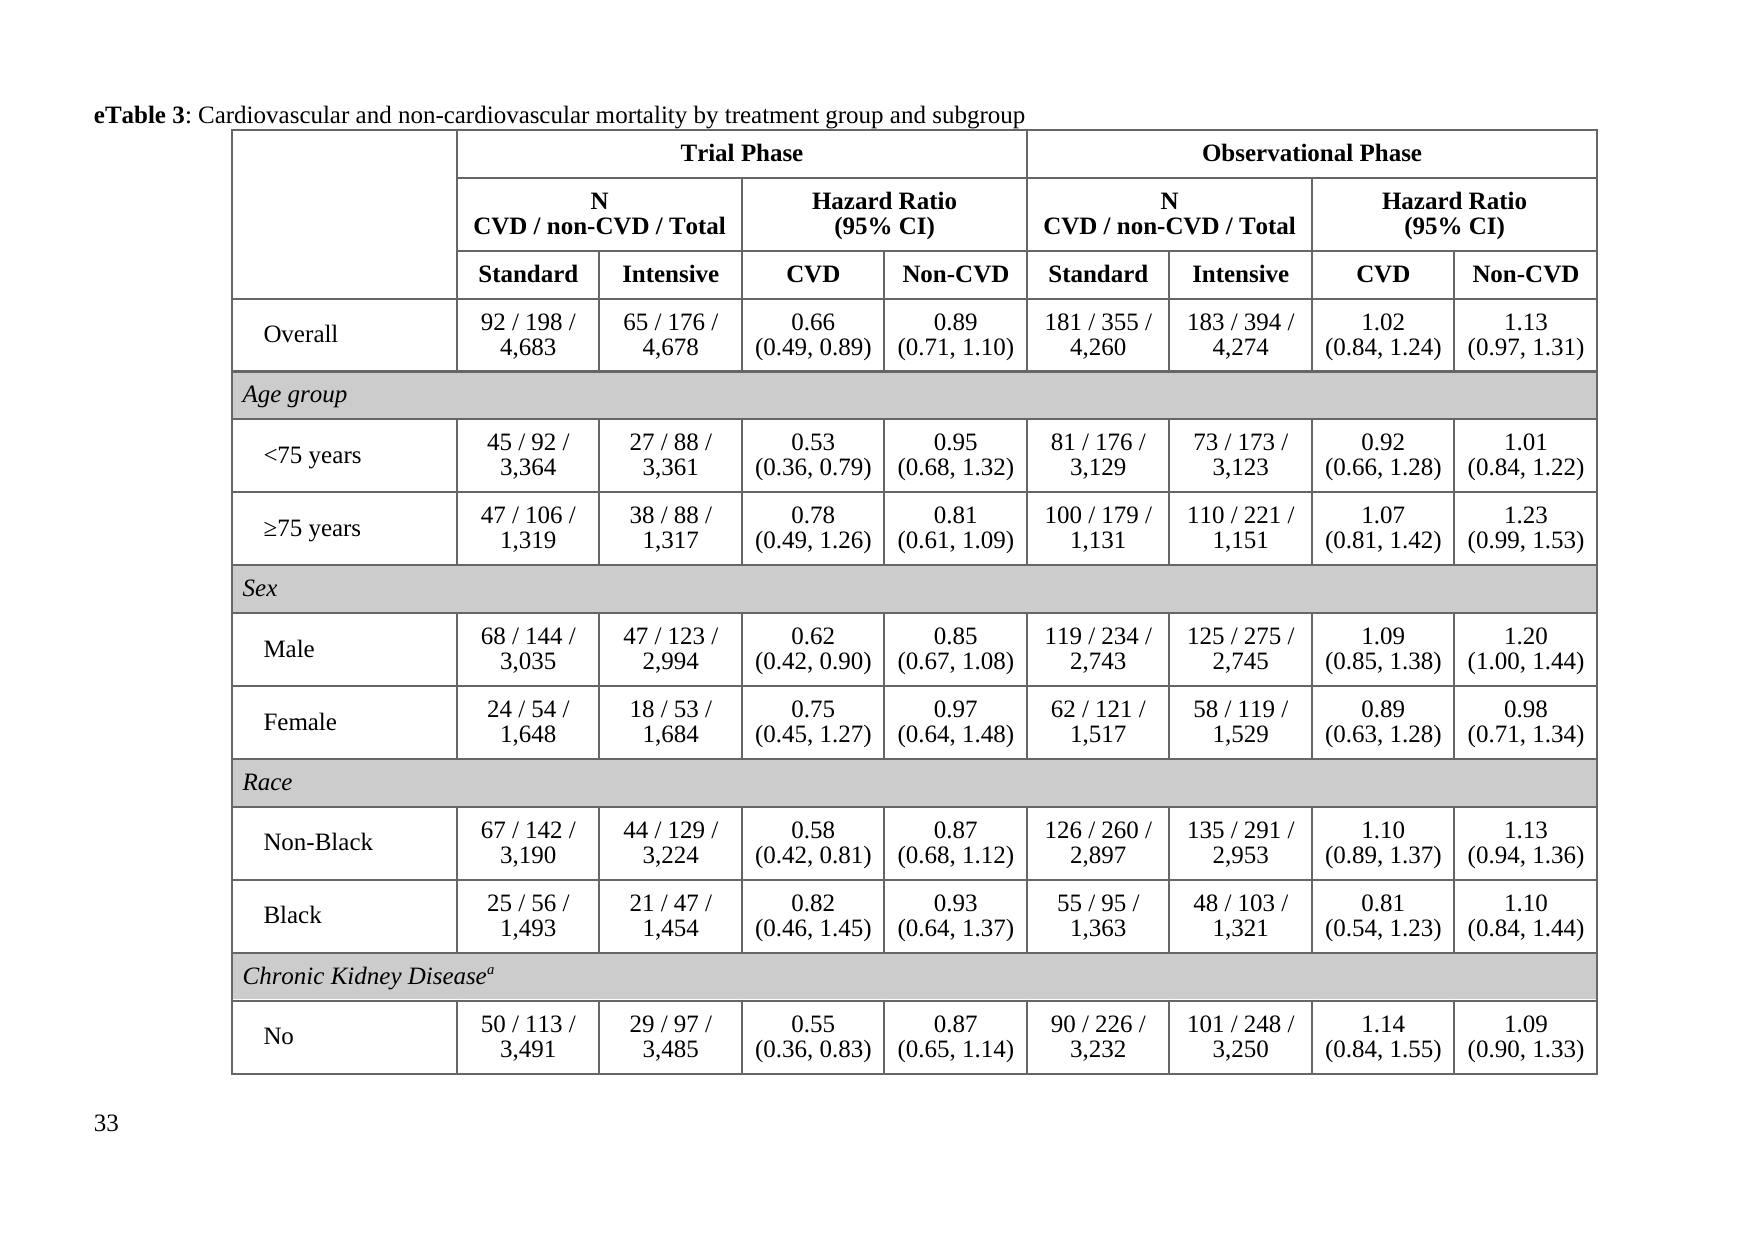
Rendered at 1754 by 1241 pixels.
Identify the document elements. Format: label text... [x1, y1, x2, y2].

table_cell 110 / 221 / 1,151 [1170, 493, 1311, 564]
table_cell 0.89 (0.63, 1.28) [1313, 687, 1453, 758]
table_cell Non-CVD [1455, 252, 1596, 297]
table_cell Chronic Kidney Diseasea [233, 954, 1596, 999]
table_cell 47 / 123 / 2,994 [600, 614, 741, 685]
table_cell 100 / 179 / 1,131 [1028, 493, 1168, 564]
table_cell 67 / 142 / 3,190 [458, 808, 598, 879]
table_cell 1.13 (0.94, 1.36) [1455, 808, 1596, 879]
table_header [233, 131, 456, 297]
table_cell 1.10 (0.84, 1.44) [1455, 881, 1596, 952]
table_cell 90 / 226 / 3,232 [1028, 1002, 1168, 1072]
table_cell 1.13 (0.97, 1.31) [1455, 300, 1596, 370]
table_cell 0.89 (0.71, 1.10) [885, 300, 1026, 370]
table_cell 0.81 (0.54, 1.23) [1313, 881, 1453, 952]
table_cell 0.93 (0.64, 1.37) [885, 881, 1026, 952]
table_cell 73 / 173 / 3,123 [1170, 420, 1311, 491]
table_cell 119 / 234 / 2,743 [1028, 614, 1168, 685]
table_cell 0.55 (0.36, 0.83) [743, 1002, 883, 1072]
table_cell 0.81 (0.61, 1.09) [885, 493, 1026, 564]
table_cell ≥75 years [233, 493, 456, 564]
table_cell Intensive [1170, 252, 1311, 297]
table_cell 68 / 144 / 3,035 [458, 614, 598, 685]
table_cell 1.02 (0.84, 1.24) [1313, 300, 1453, 370]
table_cell 0.58 (0.42, 0.81) [743, 808, 883, 879]
table_cell 1.14 (0.84, 1.55) [1313, 1002, 1453, 1072]
text eTable 3: Cardiovascular and non-cardiovascular mortality by treatment group and subgroup [94, 104, 1735, 129]
table_cell 0.97 (0.64, 1.48) [885, 687, 1026, 758]
table_cell 101 / 248 / 3,250 [1170, 1002, 1311, 1072]
table_cell 0.62 (0.42, 0.90) [743, 614, 883, 685]
table_cell Standard [458, 252, 598, 297]
table_cell 29 / 97 / 3,485 [600, 1002, 741, 1072]
table_cell Standard [1028, 252, 1168, 297]
table_cell CVD [743, 252, 883, 297]
table_cell 135 / 291 / 2,953 [1170, 808, 1311, 879]
table_cell 181 / 355 / 4,260 [1028, 300, 1168, 370]
table_cell 1.23 (0.99, 1.53) [1455, 493, 1596, 564]
table_cell 1.09 (0.90, 1.33) [1455, 1002, 1596, 1072]
table_cell 0.85 (0.67, 1.08) [885, 614, 1026, 685]
table_cell 50 / 113 / 3,491 [458, 1002, 598, 1072]
table_cell 45 / 92 / 3,364 [458, 420, 598, 491]
table_cell 55 / 95 / 1,363 [1028, 881, 1168, 952]
table_cell 47 / 106 / 1,319 [458, 493, 598, 564]
table_cell 48 / 103 / 1,321 [1170, 881, 1311, 952]
table_cell Age group [233, 373, 1596, 418]
table_cell N CVD / non-CVD / Total [1028, 179, 1311, 249]
table_cell 58 / 119 / 1,529 [1170, 687, 1311, 758]
table_cell Female [233, 687, 456, 758]
table_cell 65 / 176 / 4,678 [600, 300, 741, 370]
table_header Observational Phase [1028, 131, 1596, 177]
table_cell Hazard Ratio (95% CI) [1313, 179, 1596, 249]
table_cell Sex [233, 566, 1596, 612]
table_cell 62 / 121 / 1,517 [1028, 687, 1168, 758]
table_header Trial Phase [458, 131, 1026, 177]
table_cell Non-Black [233, 808, 456, 879]
table_cell CVD [1313, 252, 1453, 297]
table_cell 0.78 (0.49, 1.26) [743, 493, 883, 564]
table_cell Race [233, 760, 1596, 806]
table_cell 0.95 (0.68, 1.32) [885, 420, 1026, 491]
table_cell Black [233, 881, 456, 952]
table_cell 0.98 (0.71, 1.34) [1455, 687, 1596, 758]
table_cell Overall [233, 300, 456, 370]
table_cell 1.20 (1.00, 1.44) [1455, 614, 1596, 685]
table_cell 1.09 (0.85, 1.38) [1313, 614, 1453, 685]
table_cell 24 / 54 / 1,648 [458, 687, 598, 758]
table_cell 18 / 53 / 1,684 [600, 687, 741, 758]
table_cell 183 / 394 / 4,274 [1170, 300, 1311, 370]
table_cell 0.87 (0.65, 1.14) [885, 1002, 1026, 1072]
table_cell 38 / 88 / 1,317 [600, 493, 741, 564]
table_cell 0.87 (0.68, 1.12) [885, 808, 1026, 879]
table_cell Non-CVD [885, 252, 1026, 297]
table_cell 0.53 (0.36, 0.79) [743, 420, 883, 491]
table_cell 0.66 (0.49, 0.89) [743, 300, 883, 370]
table_cell 1.01 (0.84, 1.22) [1455, 420, 1596, 491]
table_cell Intensive [600, 252, 741, 297]
table_cell 44 / 129 / 3,224 [600, 808, 741, 879]
table_cell 27 / 88 / 3,361 [600, 420, 741, 491]
table_cell 125 / 275 / 2,745 [1170, 614, 1311, 685]
table_cell Hazard Ratio (95% CI) [743, 179, 1026, 249]
table_cell 21 / 47 / 1,454 [600, 881, 741, 952]
table_cell 0.82 (0.46, 1.45) [743, 881, 883, 952]
table_cell 92 / 198 / 4,683 [458, 300, 598, 370]
table_cell Male [233, 614, 456, 685]
table_cell 1.07 (0.81, 1.42) [1313, 493, 1453, 564]
table_cell 126 / 260 / 2,897 [1028, 808, 1168, 879]
table_cell No [233, 1002, 456, 1072]
table_cell N CVD / non-CVD / Total [458, 179, 741, 249]
table_cell 25 / 56 / 1,493 [458, 881, 598, 952]
table_cell 0.92 (0.66, 1.28) [1313, 420, 1453, 491]
table_cell 81 / 176 / 3,129 [1028, 420, 1168, 491]
table_cell 0.75 (0.45, 1.27) [743, 687, 883, 758]
table_cell <75 years [233, 420, 456, 491]
table_cell 1.10 (0.89, 1.37) [1313, 808, 1453, 879]
